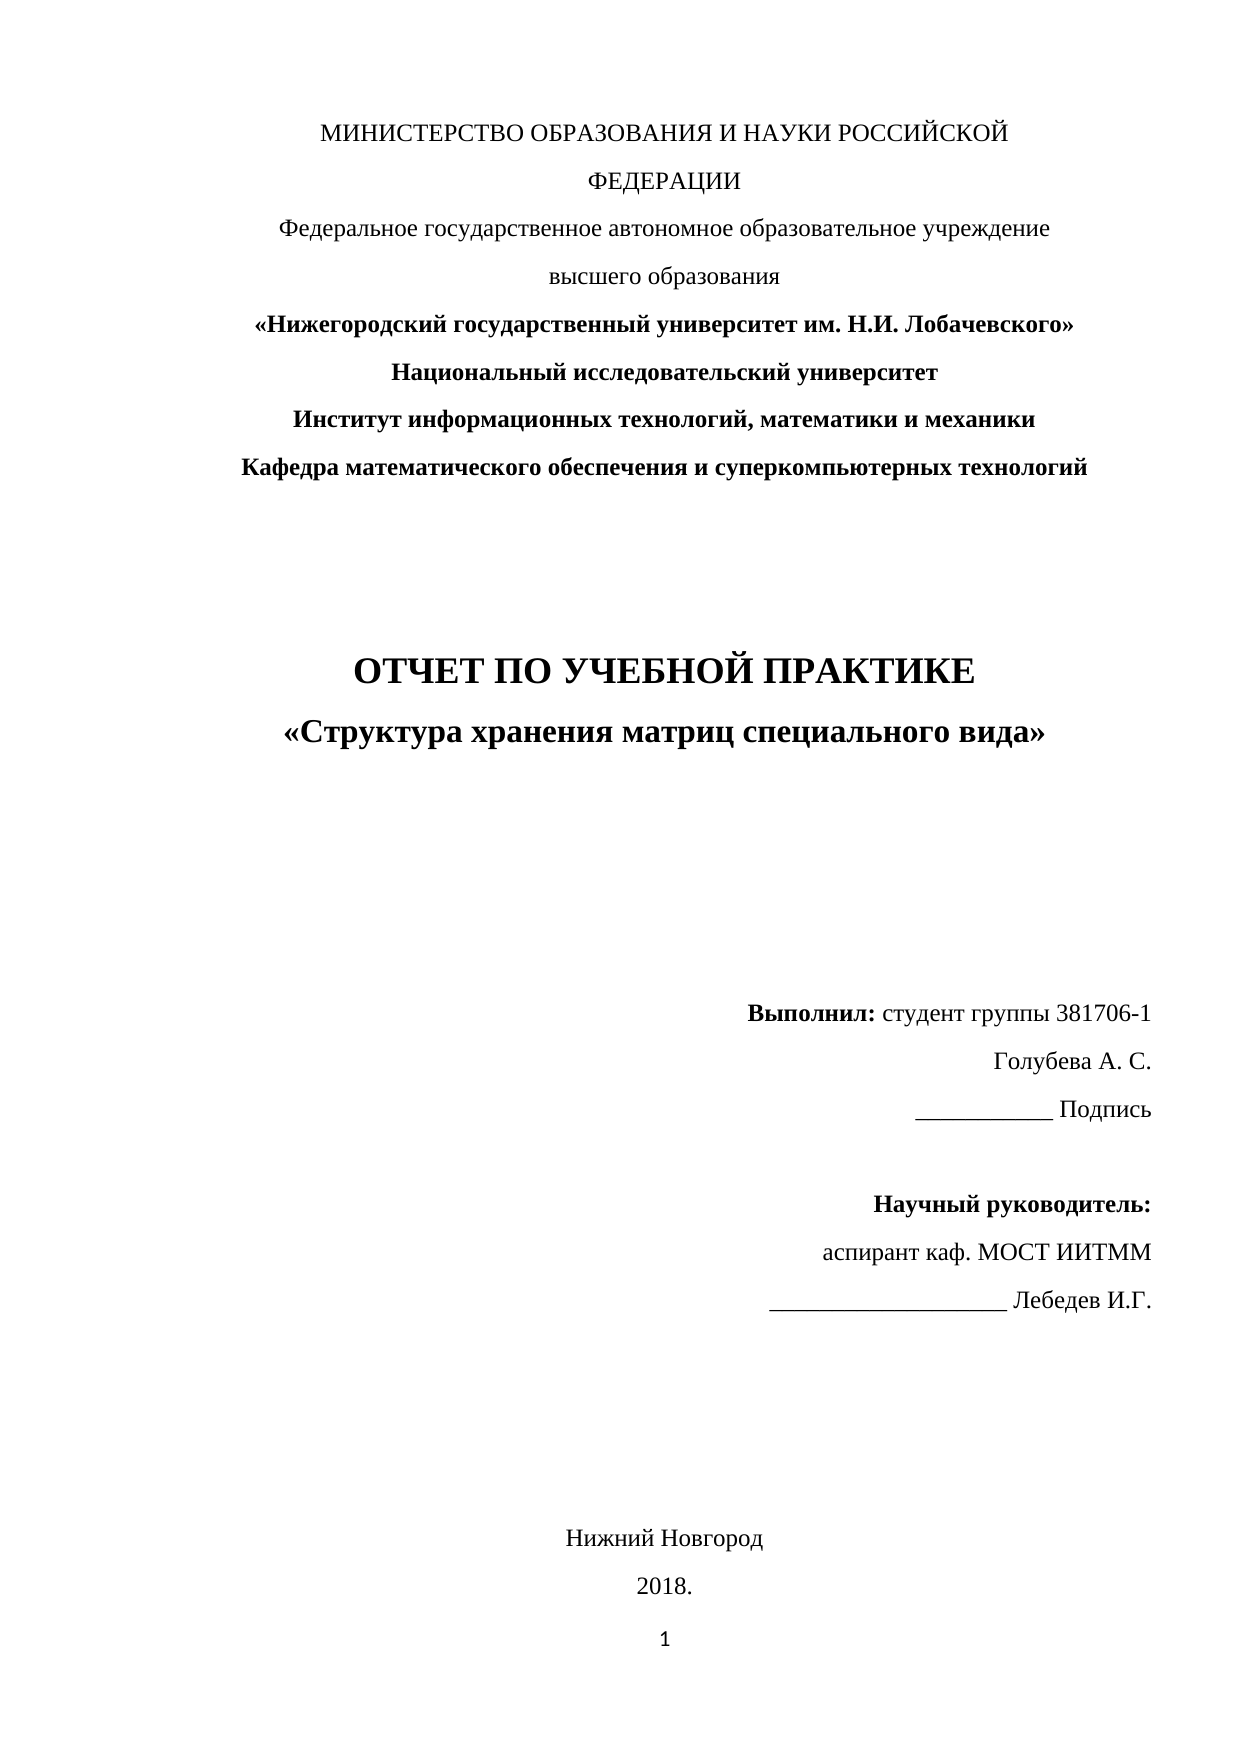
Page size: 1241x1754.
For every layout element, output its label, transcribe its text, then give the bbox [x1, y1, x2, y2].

text высшего образования [177, 261, 1152, 290]
text 2018. [177, 1571, 1152, 1600]
text Научный руководитель: [177, 1189, 1152, 1218]
text «Структура хранения матриц специального вида» [177, 711, 1152, 749]
text Федеральное государственное автономное образовательное учреждение [177, 213, 1152, 242]
text Голубева А. С. [177, 1046, 1152, 1075]
text ___________ Подпись [177, 1094, 1152, 1123]
text аспирант каф. МОСТ ИИТММ [177, 1237, 1152, 1266]
text ОТЧЕТ ПО УЧЕБНОЙ ПРАКТИКЕ [177, 648, 1152, 691]
text МИНИСТЕРСТВО ОБРАЗОВАНИЯ И НАУКИ РОССИЙСКОЙ [177, 118, 1152, 147]
text ФЕДЕРАЦИИ [177, 166, 1152, 194]
text Кафедра математического обеспечения и суперкомпьютерных технологий [177, 452, 1152, 481]
text Национальный исследовательский университет [177, 357, 1152, 385]
text Нижний Новгород [177, 1523, 1152, 1552]
text ___________________ Лебедев И.Г. [177, 1285, 1152, 1313]
text «Нижегородский государственный университет им. Н.И. Лобачевского» [177, 309, 1152, 338]
text Выполнил: студент группы 381706-1 [177, 998, 1152, 1027]
text Институт информационных технологий, математики и механики [177, 404, 1152, 433]
